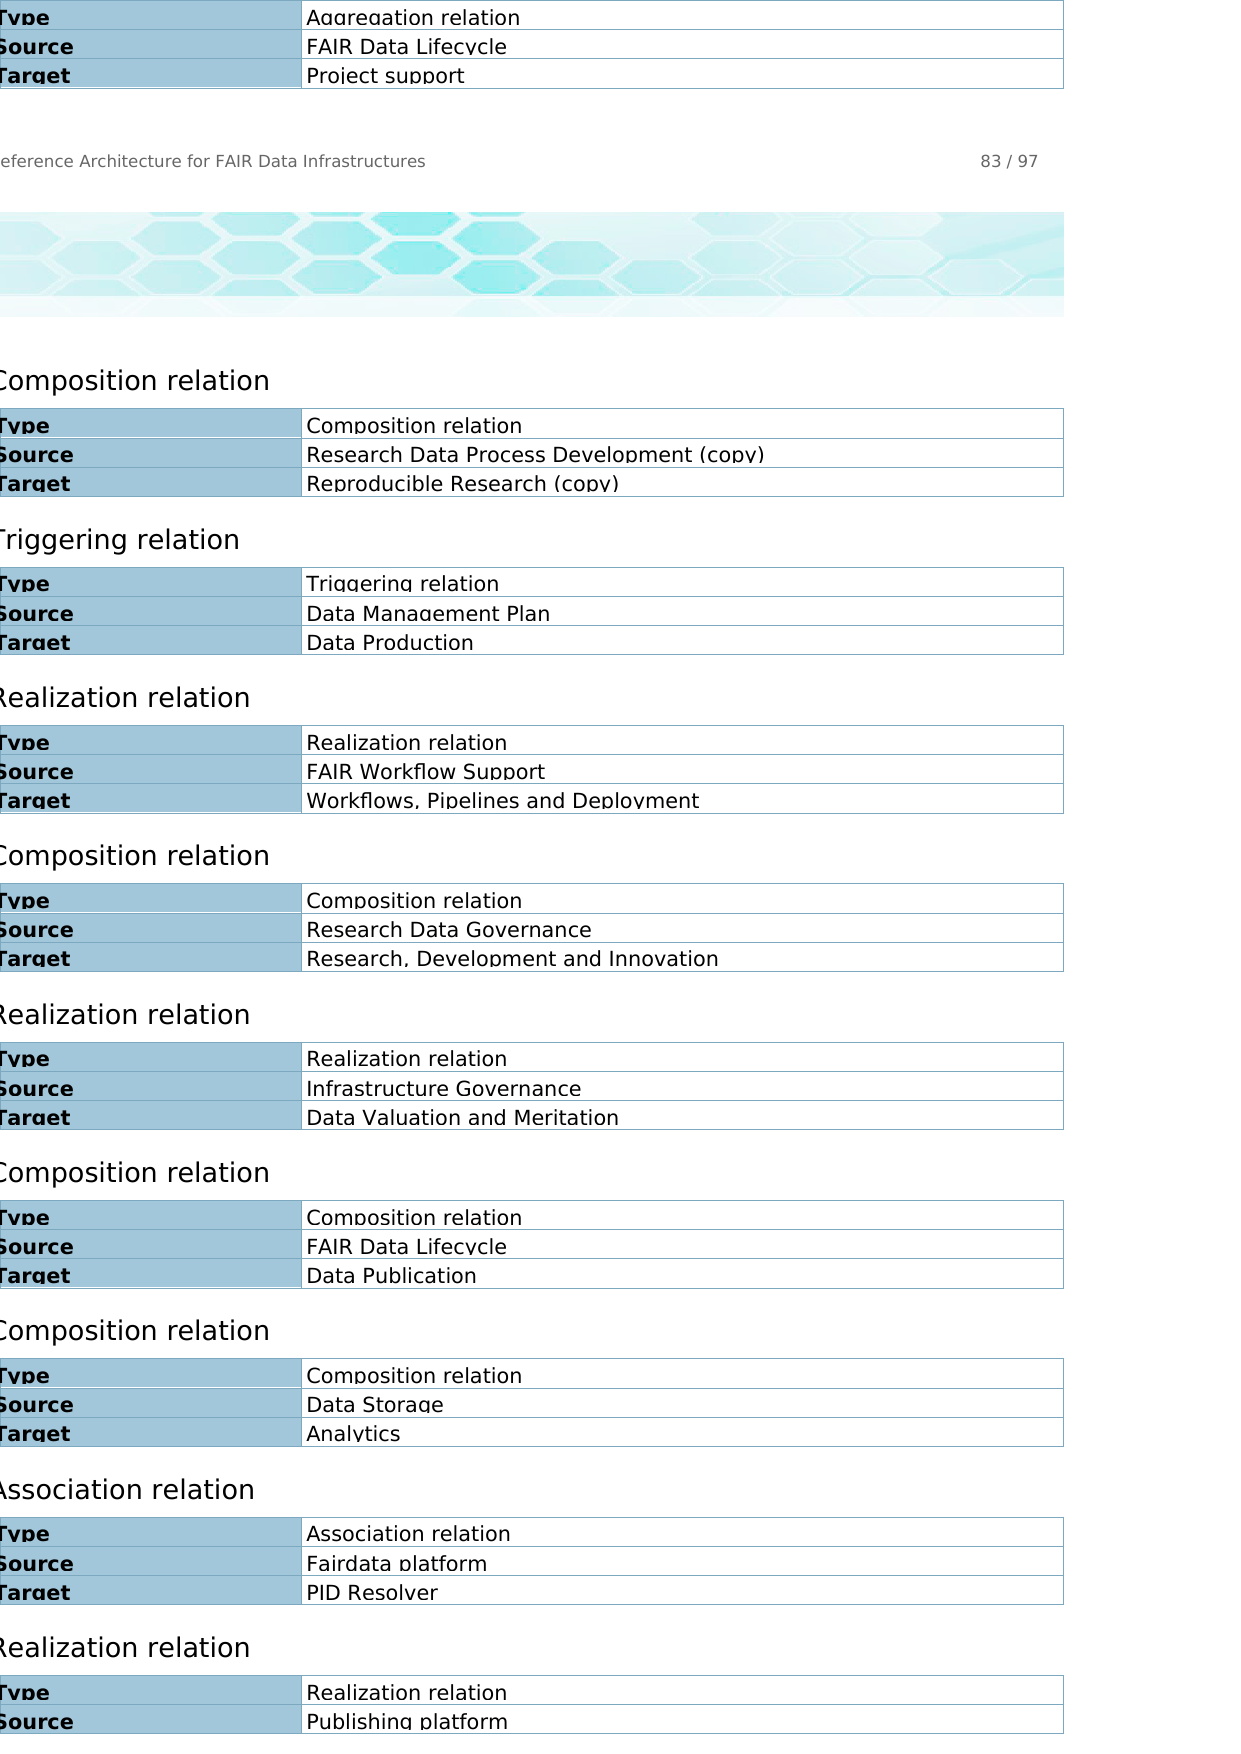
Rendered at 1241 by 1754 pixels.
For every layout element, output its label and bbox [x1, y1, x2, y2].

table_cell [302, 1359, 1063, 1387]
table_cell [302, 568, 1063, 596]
picture [0, 212, 1064, 317]
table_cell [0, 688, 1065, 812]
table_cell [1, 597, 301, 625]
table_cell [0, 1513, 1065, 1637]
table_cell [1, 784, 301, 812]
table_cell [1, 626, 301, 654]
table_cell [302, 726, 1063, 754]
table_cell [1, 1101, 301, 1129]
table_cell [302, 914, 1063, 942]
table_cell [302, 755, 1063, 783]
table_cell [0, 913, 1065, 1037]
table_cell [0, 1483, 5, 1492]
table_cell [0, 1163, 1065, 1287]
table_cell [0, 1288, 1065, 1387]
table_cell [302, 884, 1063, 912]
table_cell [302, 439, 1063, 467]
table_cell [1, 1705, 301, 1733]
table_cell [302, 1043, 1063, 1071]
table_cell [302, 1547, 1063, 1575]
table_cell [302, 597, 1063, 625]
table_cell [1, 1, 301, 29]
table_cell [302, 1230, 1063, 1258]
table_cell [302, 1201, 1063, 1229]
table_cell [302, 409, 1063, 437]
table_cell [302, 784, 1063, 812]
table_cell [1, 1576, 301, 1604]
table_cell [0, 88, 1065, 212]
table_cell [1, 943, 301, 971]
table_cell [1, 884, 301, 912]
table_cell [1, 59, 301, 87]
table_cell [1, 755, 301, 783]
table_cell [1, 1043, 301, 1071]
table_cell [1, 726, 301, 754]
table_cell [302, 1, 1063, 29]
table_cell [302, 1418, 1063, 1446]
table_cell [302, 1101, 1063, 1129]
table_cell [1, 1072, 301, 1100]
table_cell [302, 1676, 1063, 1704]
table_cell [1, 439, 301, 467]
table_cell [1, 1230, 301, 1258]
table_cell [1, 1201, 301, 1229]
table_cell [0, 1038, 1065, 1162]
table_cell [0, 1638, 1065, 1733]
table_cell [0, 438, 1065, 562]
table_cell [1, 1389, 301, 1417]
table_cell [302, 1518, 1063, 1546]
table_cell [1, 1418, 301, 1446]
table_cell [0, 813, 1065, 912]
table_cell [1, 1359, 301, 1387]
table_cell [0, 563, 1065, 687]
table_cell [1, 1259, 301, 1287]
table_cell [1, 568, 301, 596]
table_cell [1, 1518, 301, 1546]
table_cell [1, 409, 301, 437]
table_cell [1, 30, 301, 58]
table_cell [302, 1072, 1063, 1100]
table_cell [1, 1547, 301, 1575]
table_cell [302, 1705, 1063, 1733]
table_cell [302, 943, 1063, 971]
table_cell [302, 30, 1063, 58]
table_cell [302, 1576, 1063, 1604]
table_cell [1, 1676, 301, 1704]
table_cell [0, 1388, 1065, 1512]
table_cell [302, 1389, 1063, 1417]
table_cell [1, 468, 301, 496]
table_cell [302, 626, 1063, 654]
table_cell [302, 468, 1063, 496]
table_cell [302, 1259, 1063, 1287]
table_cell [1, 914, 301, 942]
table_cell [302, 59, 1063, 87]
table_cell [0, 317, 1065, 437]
